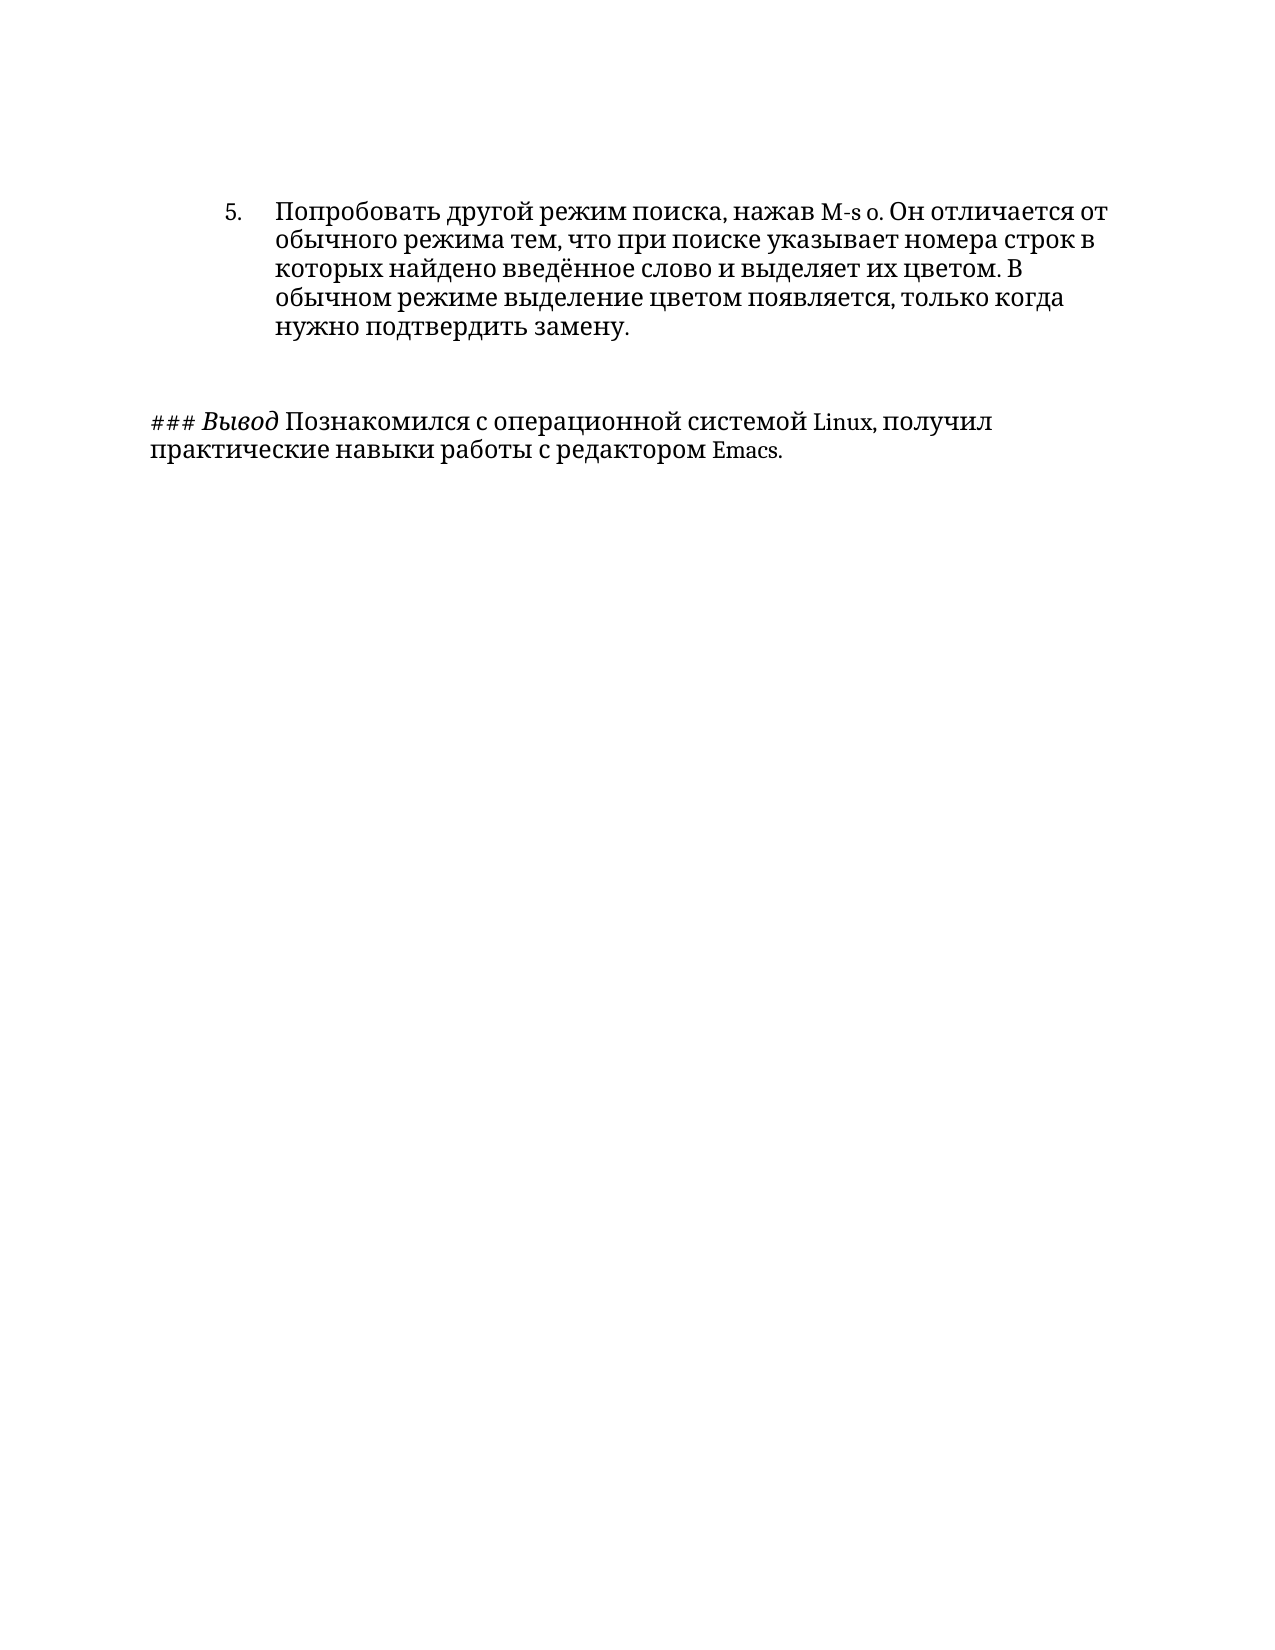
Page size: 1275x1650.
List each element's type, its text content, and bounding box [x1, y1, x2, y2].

text ### Вывод Познакомился с операционной системой Linux, получил практические навыки работы с редактором Emacs. [150, 407, 1125, 465]
list Попробовать другой режим поиска, нажав M-s o. Он отличается от обычного режима тем, что при поиске указывает номера строк в которых найдено введённое слово и выделяет их цветом. В обычном режиме выделение цветом появляется, только когда нужно подтвердить замену. [225, 197, 1125, 341]
